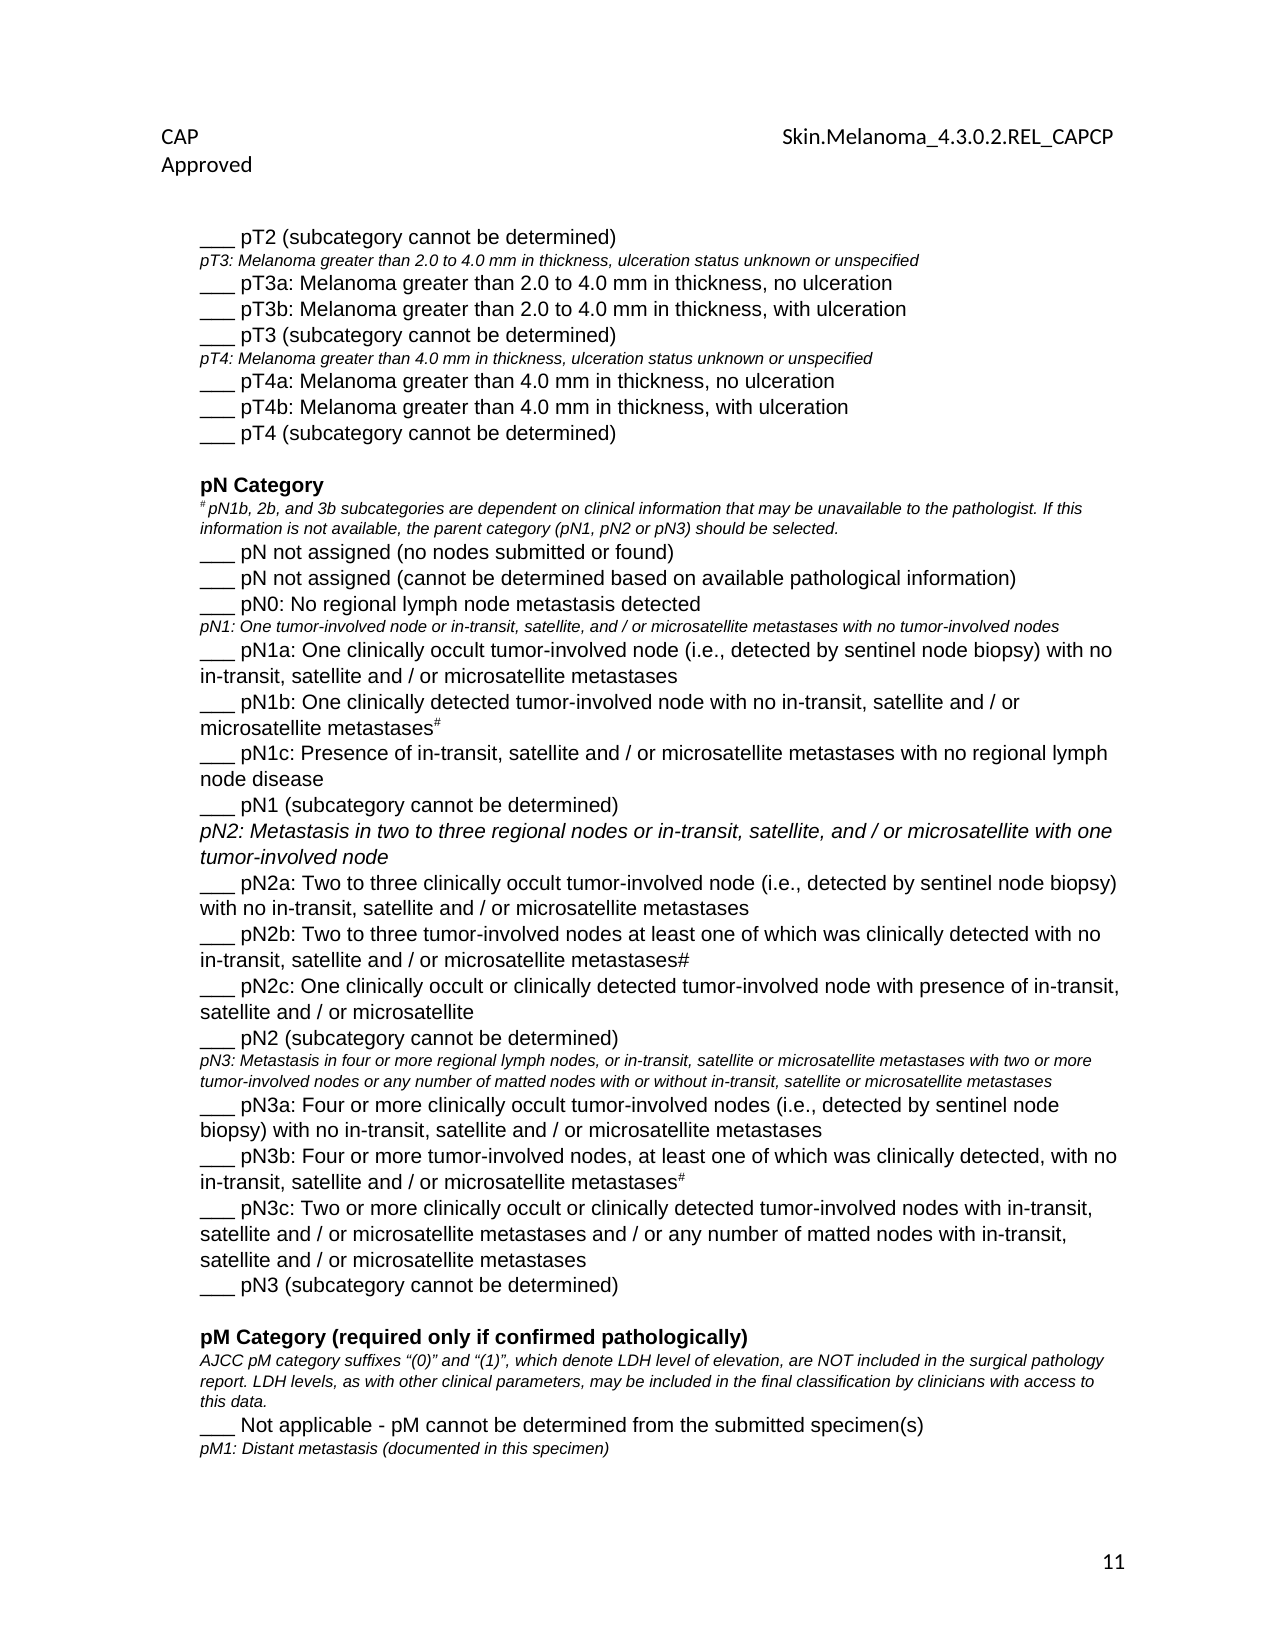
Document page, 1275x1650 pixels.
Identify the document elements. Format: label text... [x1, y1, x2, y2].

text ___ pN1c: Presence of in-transit, satellite and / or microsatellite metastases with no regional lymph node disease [200, 741, 1125, 791]
text ___ pT2 (subcategory cannot be determined) [175, 225, 1125, 249]
text ___ pN not assigned (no nodes submitted or found) [175, 540, 1125, 564]
text AJCC pM category suffixes “(0)” and “(1)”, which denote LDH level of elevation, are NOT included in the surgical pathology report. LDH levels, as with other clinical parameters, may be included in the final classification by clinicians with access to this data. [200, 1351, 1125, 1411]
text ___ pN2a: Two to three clinically occult tumor-involved node (i.e., detected by sentinel node biopsy) with no in-transit, satellite and / or microsatellite metastases [200, 870, 1125, 920]
text ___ pT3a: Melanoma greater than 2.0 to 4.0 mm in thickness, no ulceration [175, 271, 1125, 295]
text ___ pT4b: Melanoma greater than 4.0 mm in thickness, with ulceration [175, 395, 1125, 419]
text ___ pN3 (subcategory cannot be determined) [175, 1273, 1125, 1297]
text ___ pT4 (subcategory cannot be determined) [175, 421, 1125, 445]
text pT4: Melanoma greater than 4.0 mm in thickness, ulceration status unknown or unspecified [175, 349, 1125, 368]
text pN Category [175, 473, 1125, 497]
text ___ pN2b: Two to three tumor-involved nodes at least one of which was clinically detected with no in-transit, satellite and / or microsatellite metastases# [200, 922, 1125, 972]
text ___ pN2c: One clinically occult or clinically detected tumor-involved node with presence of in-transit, satellite and / or microsatellite [200, 974, 1125, 1023]
text ___ pT3b: Melanoma greater than 2.0 to 4.0 mm in thickness, with ulceration [175, 297, 1125, 321]
text ___ pN0: No regional lymph node metastasis detected [175, 591, 1125, 615]
text ___ pN not assigned (cannot be determined based on available pathological information) [175, 566, 1125, 589]
text ___ pT4a: Melanoma greater than 4.0 mm in thickness, no ulceration [175, 369, 1125, 393]
text ___ pN1b: One clinically detected tumor-involved node with no in-transit, satellite and / or microsatellite metastases# [200, 689, 1125, 739]
text ___ pT3 (subcategory cannot be determined) [175, 323, 1125, 347]
text ___ pN1 (subcategory cannot be determined) [175, 793, 1125, 817]
text pN3: Metastasis in four or more regional lymph nodes, or in-transit, satellite or microsatellite metastases with two or more tumor-involved nodes or any number of matted nodes with or without in-transit, satellite or microsatellite metastases [200, 1051, 1125, 1091]
text ___ pN3c: Two or more clinically occult or clinically detected tumor-involved nodes with in-transit, satellite and / or microsatellite metastases and / or any number of matted nodes with in-transit, satellite and / or microsatellite metastases [200, 1196, 1125, 1271]
text pN2: Metastasis in two to three regional nodes or in-transit, satellite, and / or microsatellite with one tumor-involved node [200, 819, 1125, 868]
text ___ pN2 (subcategory cannot be determined) [175, 1025, 1125, 1049]
text ___ Not applicable - pM cannot be determined from the submitted specimen(s) [175, 1413, 1125, 1437]
text ___ pN3a: Four or more clinically occult tumor-involved nodes (i.e., detected by sentinel node biopsy) with no in-transit, satellite and / or microsatellite metastases [200, 1092, 1125, 1142]
text ___ pN1a: One clinically occult tumor-involved node (i.e., detected by sentinel node biopsy) with no in-transit, satellite and / or microsatellite metastases [200, 638, 1125, 688]
text pM1: Distant metastasis (documented in this specimen) [175, 1438, 1125, 1458]
text pM Category (required only if confirmed pathologically) [175, 1325, 1125, 1349]
text ___ pN3b: Four or more tumor-involved nodes, at least one of which was clinically detected, with no in-transit, satellite and / or microsatellite metastases# [200, 1144, 1125, 1194]
text pT3: Melanoma greater than 2.0 to 4.0 mm in thickness, ulceration status unknown or unspecified [175, 251, 1125, 270]
text # pN1b, 2b, and 3b subcategories are dependent on clinical information that may be unavailable to the pathologist. If this information is not available, the parent category (pN1, pN2 or pN3) should be selected. [200, 498, 1125, 538]
text pN1: One tumor-involved node or in-transit, satellite, and / or microsatellite metastases with no tumor-involved nodes [175, 617, 1125, 636]
